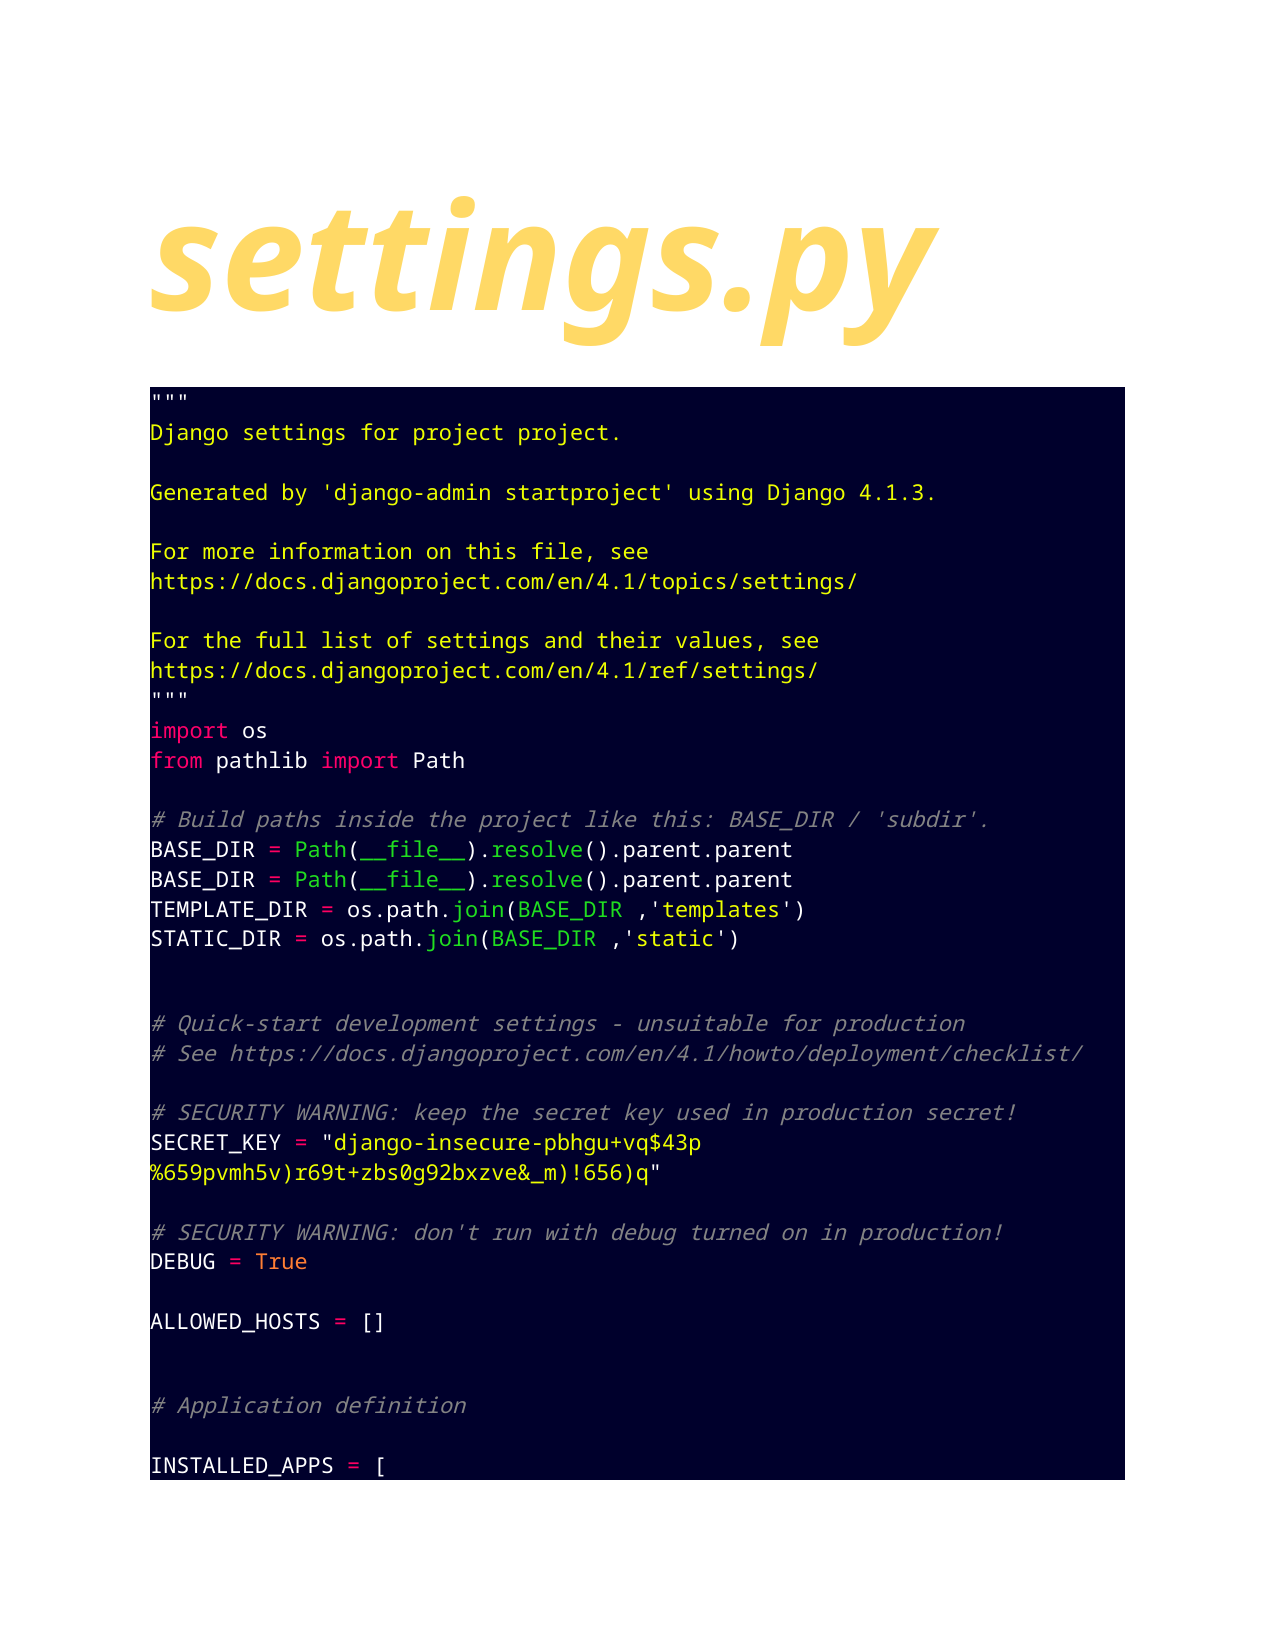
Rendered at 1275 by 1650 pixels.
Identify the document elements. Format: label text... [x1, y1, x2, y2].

text # Application definition [150, 1391, 1125, 1420]
text # Build paths inside the project like this: BASE_DIR / 'subdir'. [150, 804, 1125, 834]
text """ [150, 387, 1125, 417]
text import os [150, 715, 1125, 745]
text TEMPLATE_DIR = os.path.join(BASE_DIR ,'templates') [150, 894, 1125, 923]
text from pathlib import Path [150, 745, 1125, 774]
text ALLOWED_HOSTS = [] [150, 1306, 1125, 1336]
text # SECURITY WARNING: keep the secret key used in production secret! [150, 1097, 1125, 1127]
text https://docs.djangoproject.com/en/4.1/topics/settings/ [150, 566, 1125, 596]
text For more information on this file, see [150, 536, 1125, 566]
text DEBUG = True [150, 1246, 1125, 1276]
text INSTALLED_APPS = [ [150, 1450, 1125, 1480]
text settings.py [150, 150, 1125, 354]
text STATIC_DIR = os.path.join(BASE_DIR ,'static') [150, 923, 1125, 953]
text Generated by 'django-admin startproject' using Django 4.1.3. [150, 477, 1125, 506]
text BASE_DIR = Path(__file__).resolve().parent.parent [150, 834, 1125, 864]
text Django settings for project project. [150, 417, 1125, 447]
text # SECURITY WARNING: don't run with debug turned on in production! [150, 1217, 1125, 1246]
text # Quick-start development settings - unsuitable for production [150, 1008, 1125, 1038]
text BASE_DIR = Path(__file__).resolve().parent.parent [150, 864, 1125, 894]
text """ [150, 685, 1125, 715]
text https://docs.djangoproject.com/en/4.1/ref/settings/ [150, 655, 1125, 685]
text SECRET_KEY = "django-insecure-pbhgu+vq$43p%659pvmh5v)r69t+zbs0g92bxzve&_m)!656)q" [150, 1127, 1125, 1187]
text # See https://docs.djangoproject.com/en/4.1/howto/deployment/checklist/ [150, 1038, 1125, 1068]
text For the full list of settings and their values, see [150, 626, 1125, 655]
